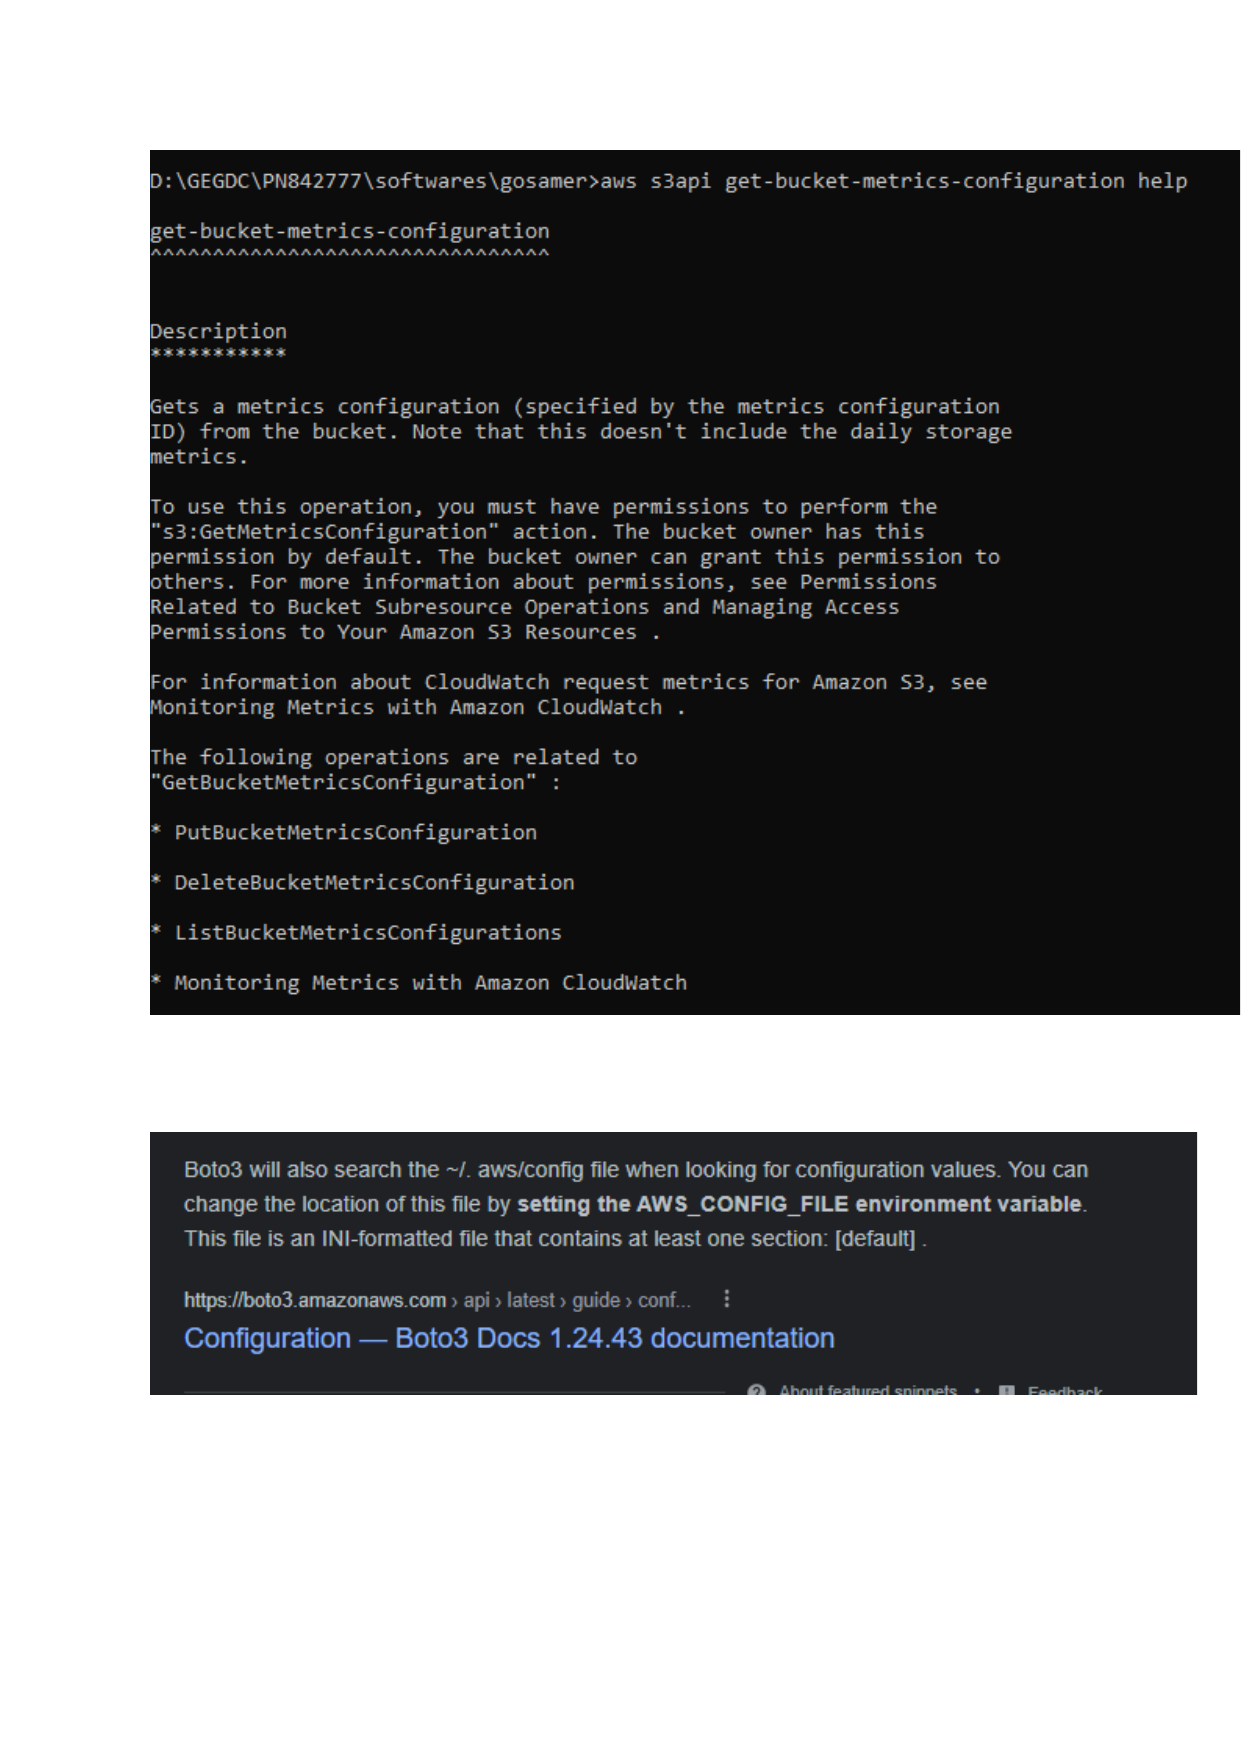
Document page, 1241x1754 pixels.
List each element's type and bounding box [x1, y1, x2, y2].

picture [150, 150, 1241, 1015]
picture [150, 1132, 1198, 1395]
